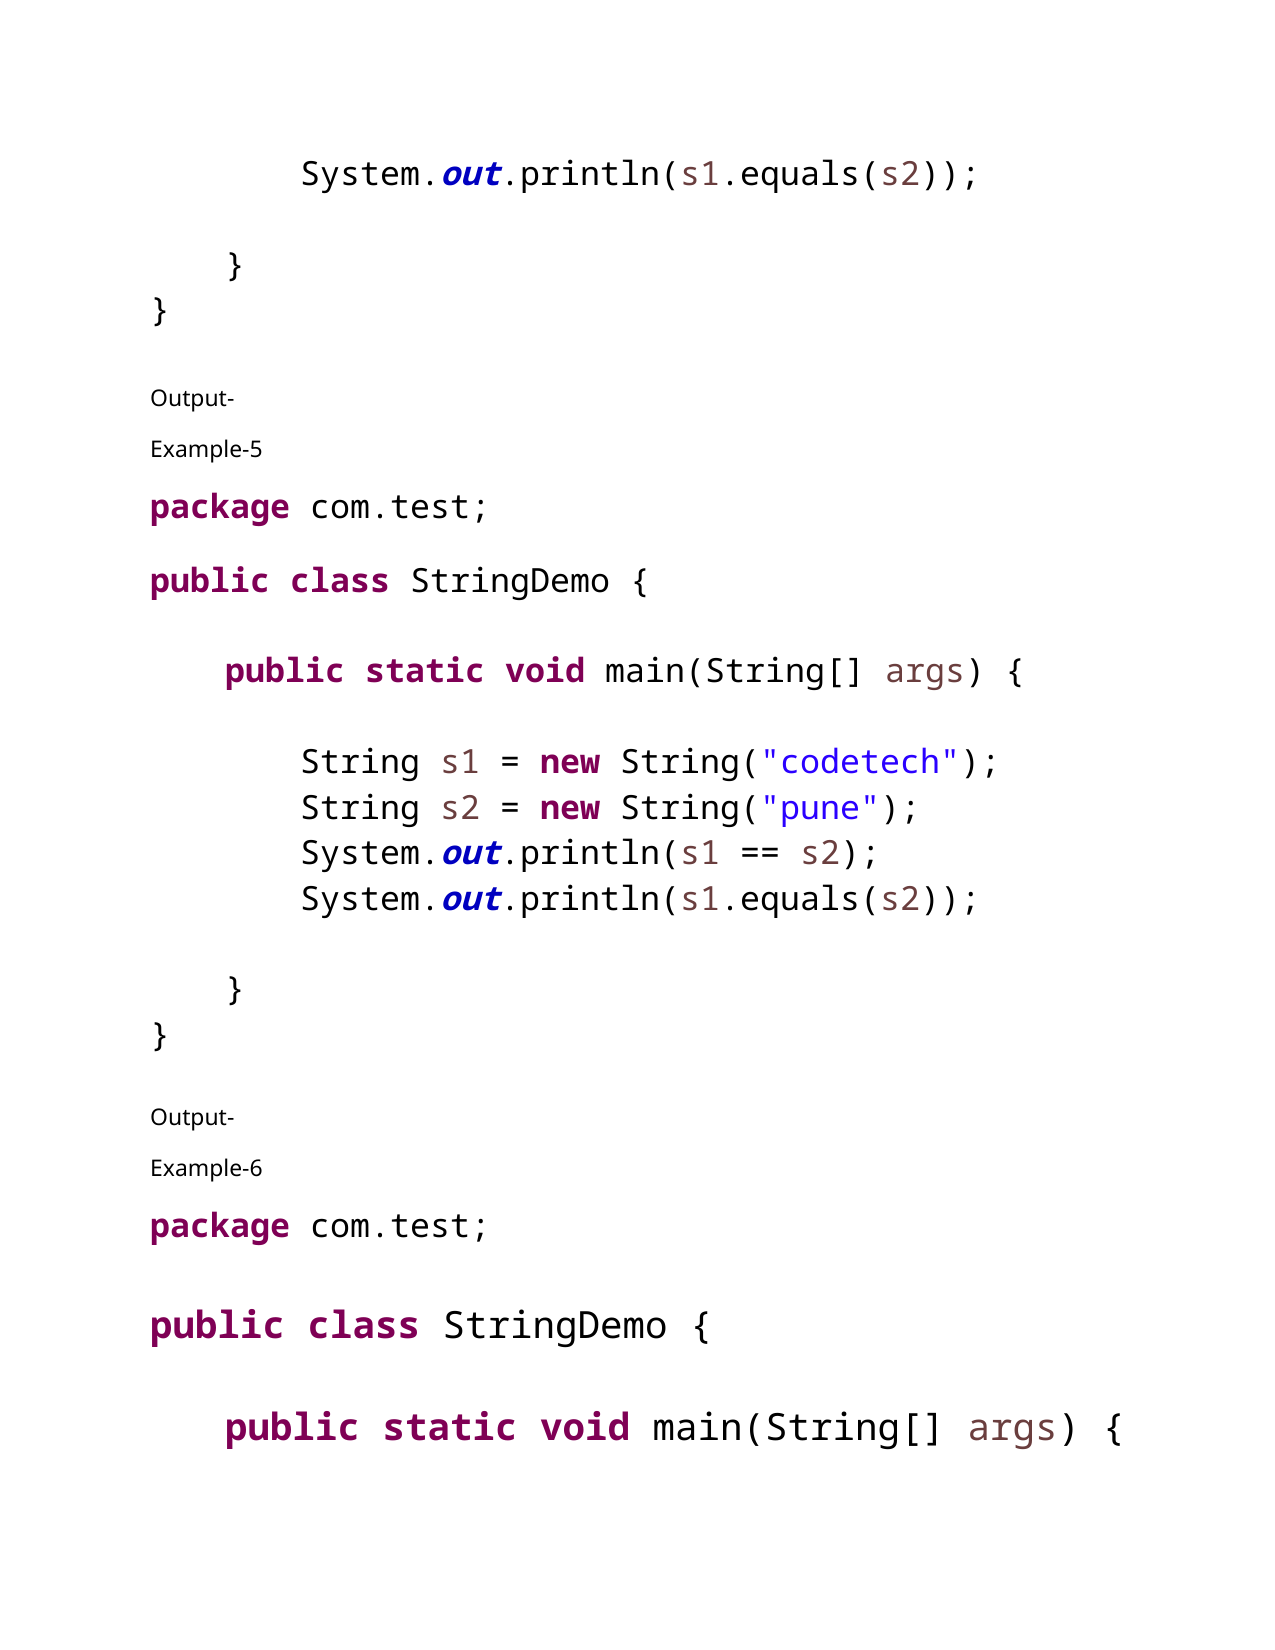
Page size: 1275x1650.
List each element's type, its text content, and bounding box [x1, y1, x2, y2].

text Example-6 [150, 1152, 1125, 1183]
text public class StringDemo { [150, 1299, 1125, 1350]
text public static void main(String[] args) { [150, 1401, 1125, 1452]
text } [150, 965, 1125, 1011]
text Output- [150, 1101, 1125, 1133]
text System.out.println(s1 == s2); [150, 829, 1125, 874]
text Output- [150, 382, 1125, 413]
text String s2 = new String("pune"); [150, 783, 1125, 829]
text System.out.println(s1.equals(s2)); [150, 874, 1125, 920]
text public static void main(String[] args) { [150, 647, 1125, 693]
text System.out.println(s1.equals(s2)); [150, 150, 1125, 195]
text package com.test; [150, 483, 1125, 528]
text Example-5 [150, 432, 1125, 464]
text String s1 = new String("codetech"); [150, 738, 1125, 783]
text } [150, 286, 1125, 332]
text public class StringDemo { [150, 556, 1125, 602]
text package com.test; [150, 1202, 1125, 1248]
text } [150, 241, 1125, 286]
text } [150, 1011, 1125, 1056]
